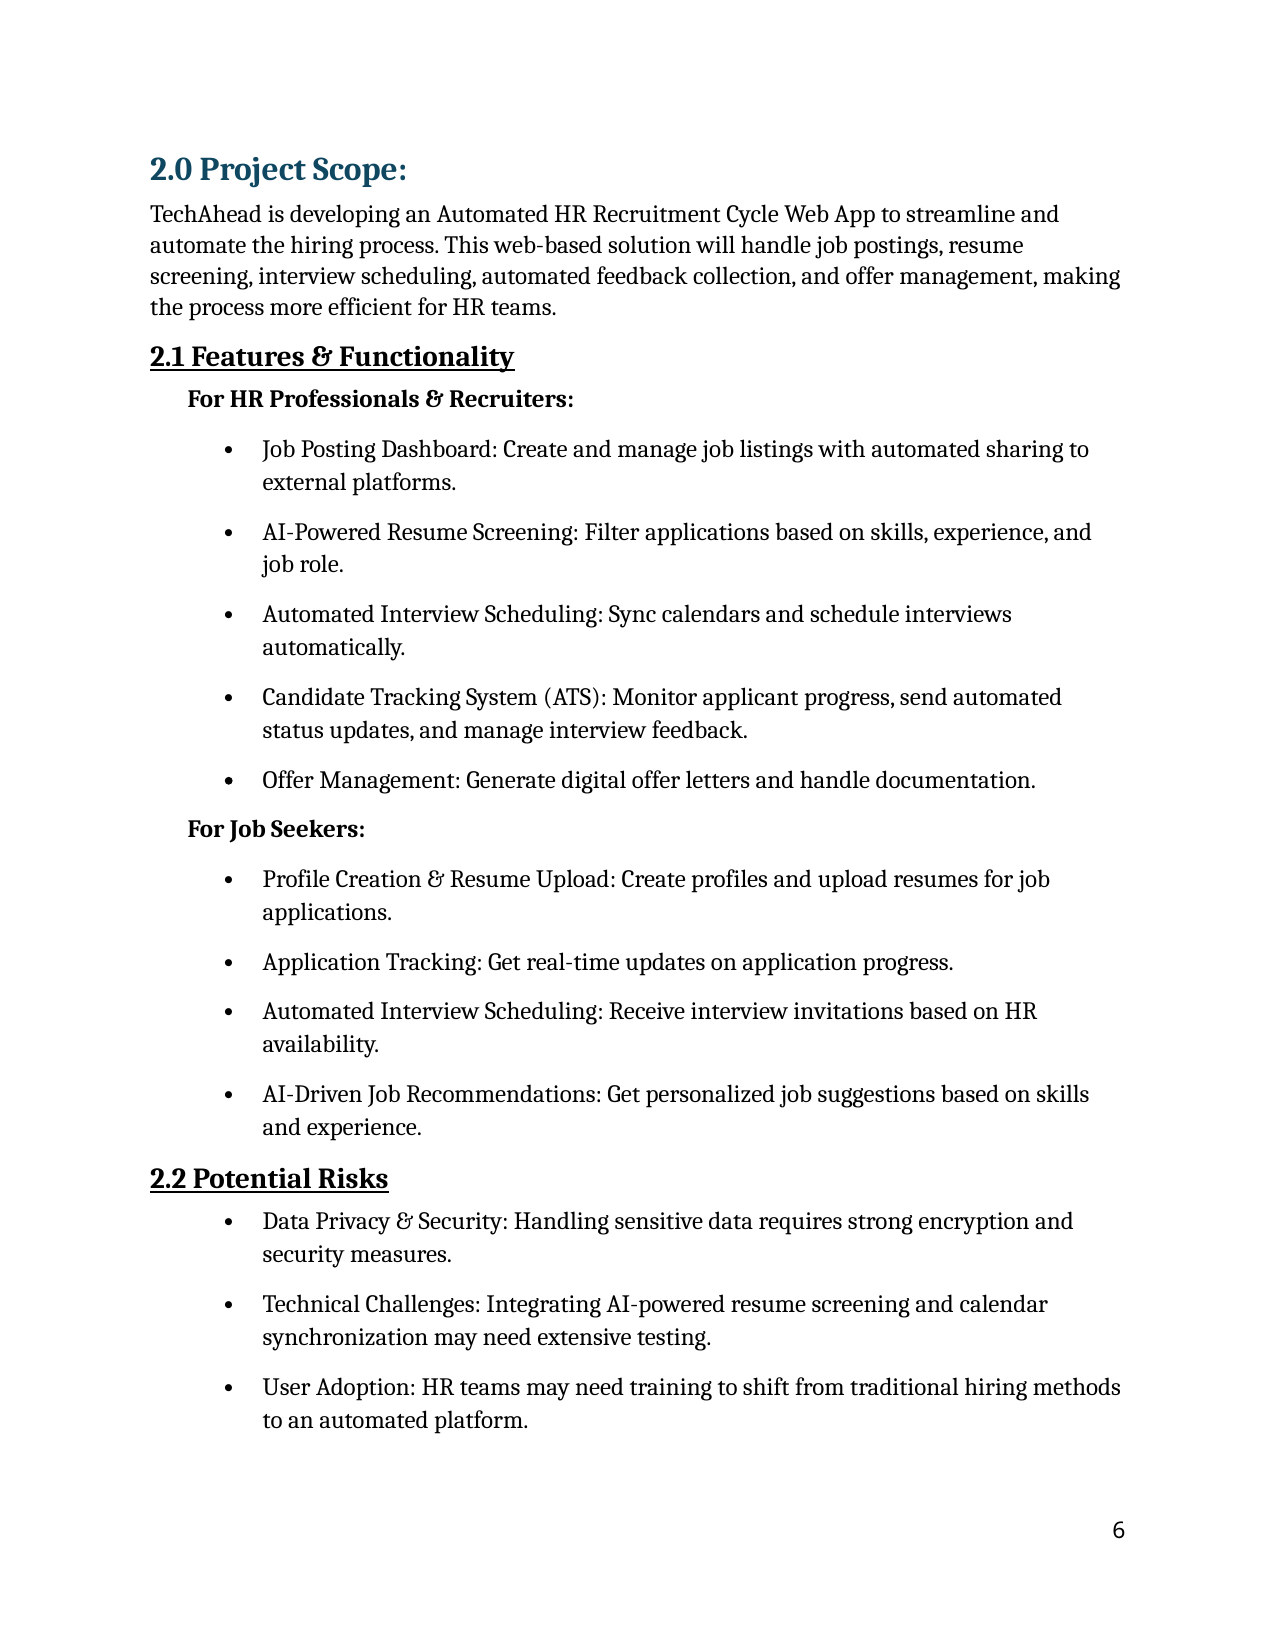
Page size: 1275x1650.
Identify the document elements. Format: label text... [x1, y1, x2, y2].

subtitle 2.1 Features & Functionality [150, 341, 1125, 374]
subtitle 2.0 Project Scope: [150, 150, 1125, 188]
list Offer Management: Generate digital offer letters and handle documentation. [225, 766, 1125, 794]
text For Job Seekers: [187, 815, 1125, 844]
text For HR Professionals & Recruiters: [187, 385, 1125, 414]
list User Adoption: HR teams may need training to shift from traditional hiring methods to an automated platform. [225, 1373, 1125, 1434]
list Job Posting Dashboard: Create and manage job listings with automated sharing to external platforms. [225, 435, 1125, 496]
list Automated Interview Scheduling: Receive interview invitations based on HR availability. [225, 997, 1125, 1059]
list Application Tracking: Get real-time updates on application progress. [225, 948, 1125, 976]
list Technical Challenges: Integrating AI-powered resume screening and calendar synchronization may need extensive testing. [225, 1290, 1125, 1352]
list Automated Interview Scheduling: Sync calendars and schedule interviews automatically. [225, 600, 1125, 662]
list Data Privacy & Security: Handling sensitive data requires strong encryption and security measures. [225, 1207, 1125, 1269]
list AI-Driven Job Recommendations: Get personalized job suggestions based on skills and experience. [225, 1080, 1125, 1142]
list Candidate Tracking System (ATS): Monitor applicant progress, send automated status updates, and manage interview feedback. [225, 683, 1125, 744]
list AI-Powered Resume Screening: Filter applications based on skills, experience, and job role. [225, 517, 1125, 579]
text TechAhead is developing an Automated HR Recruitment Cycle Web App to streamline and automate the hiring process. This web-based solution will handle job postings, resume screening, interview scheduling, automated feedback collection, and offer management, making the process more efficient for HR teams. [150, 200, 1125, 322]
subtitle 2.2 Potential Risks [150, 1163, 1125, 1196]
list Profile Creation & Resume Upload: Create profiles and upload resumes for job applications. [225, 865, 1125, 927]
